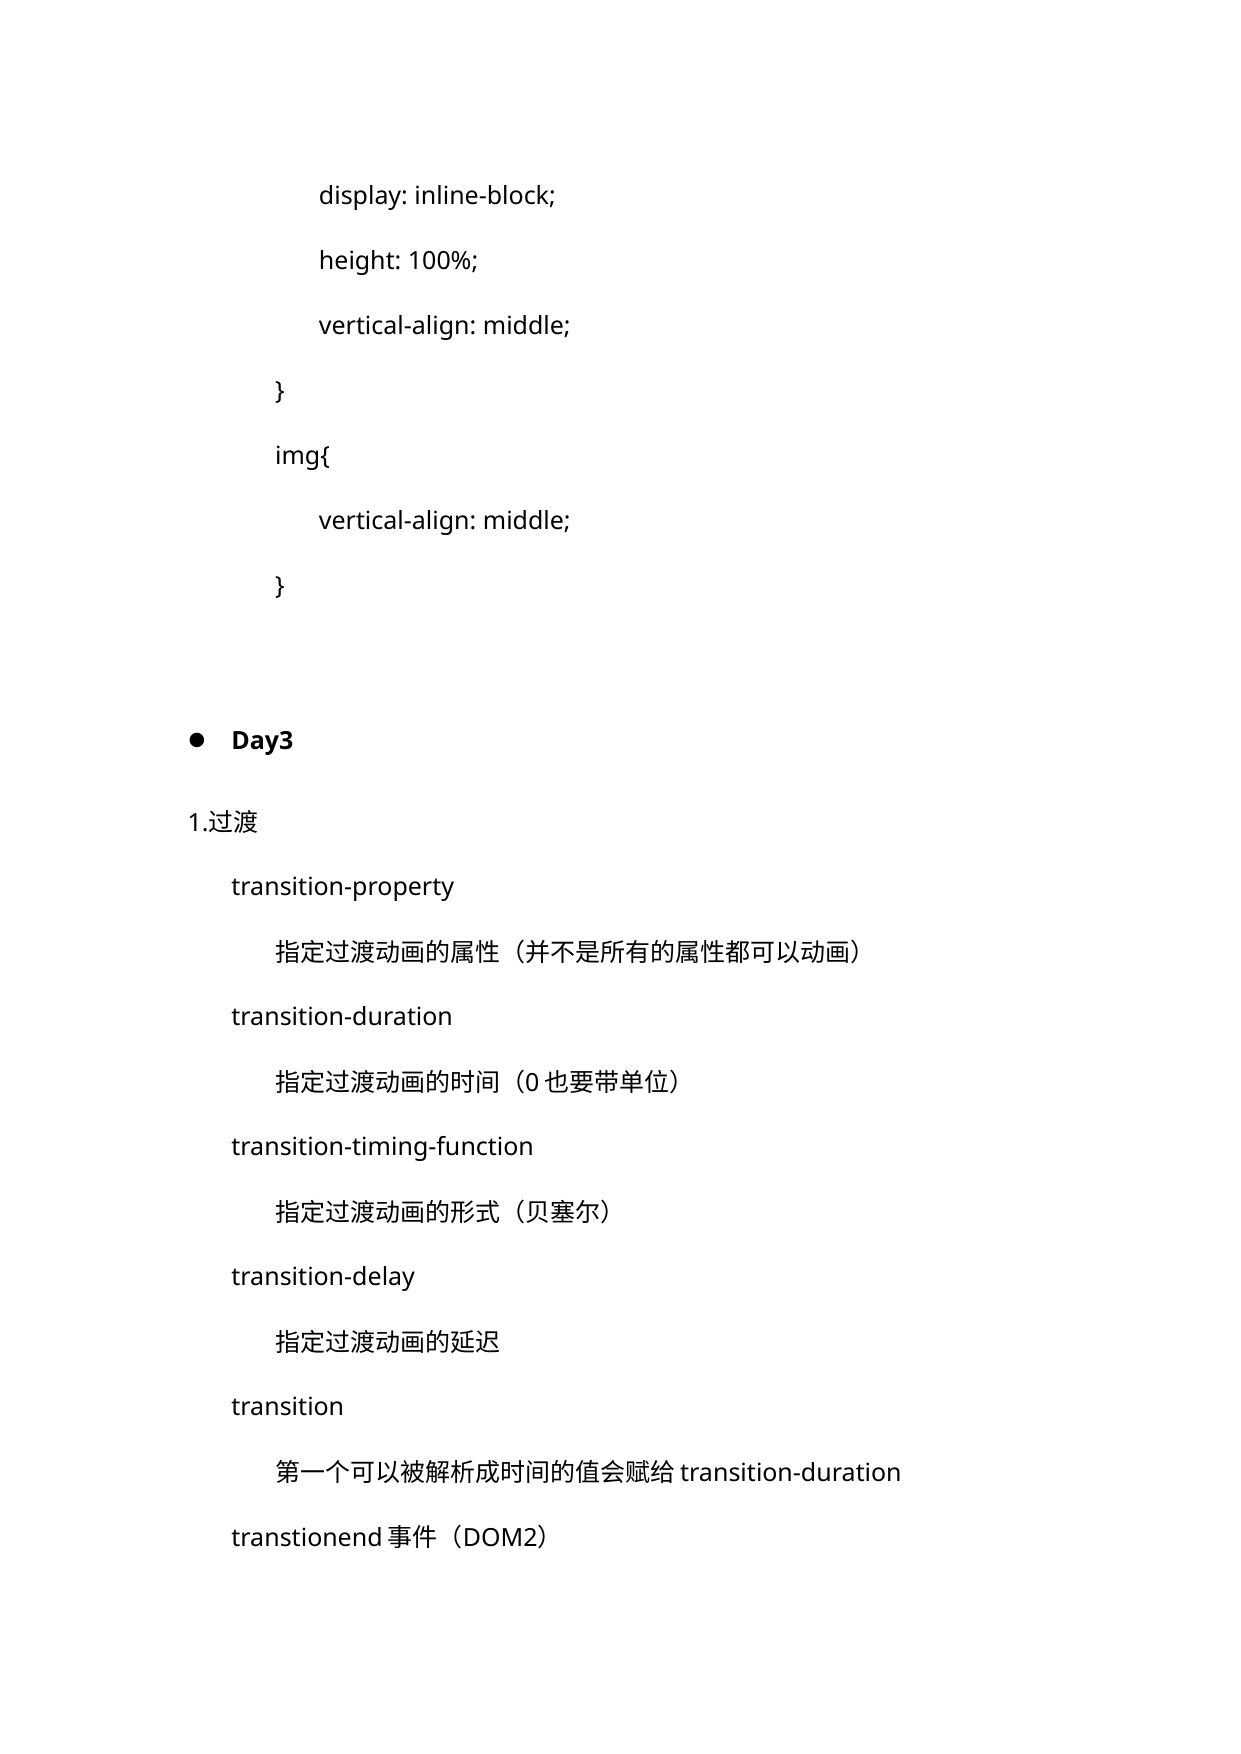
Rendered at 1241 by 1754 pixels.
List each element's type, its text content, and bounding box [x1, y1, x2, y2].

text transition-timing-function [187, 1113, 1053, 1178]
text 指定过渡动画的延迟 [187, 1308, 1053, 1373]
text vertical-align: middle; [187, 487, 1053, 552]
text transition-property [187, 853, 1053, 918]
text display: inline-block; [187, 162, 1053, 227]
text transition [187, 1373, 1053, 1438]
subtitle Day3 [187, 707, 1053, 772]
text transition-duration [187, 983, 1053, 1048]
text transition-delay [187, 1243, 1053, 1308]
text vertical-align: middle; [187, 292, 1053, 357]
text height: 100%; [187, 227, 1053, 292]
text 指定过渡动画的属性（并不是所有的属性都可以动画） [187, 918, 1053, 983]
text transtionend事件（DOM2） [187, 1503, 1053, 1568]
text 指定过渡动画的形式（贝塞尔） [187, 1178, 1053, 1243]
text 第一个可以被解析成时间的值会赋给transition-duration [187, 1438, 1053, 1503]
text 指定过渡动画的时间（0也要带单位） [187, 1048, 1053, 1113]
text } [187, 552, 1053, 617]
text 1.过渡 [187, 788, 1053, 853]
text img{ [187, 422, 1053, 487]
text } [187, 357, 1053, 422]
